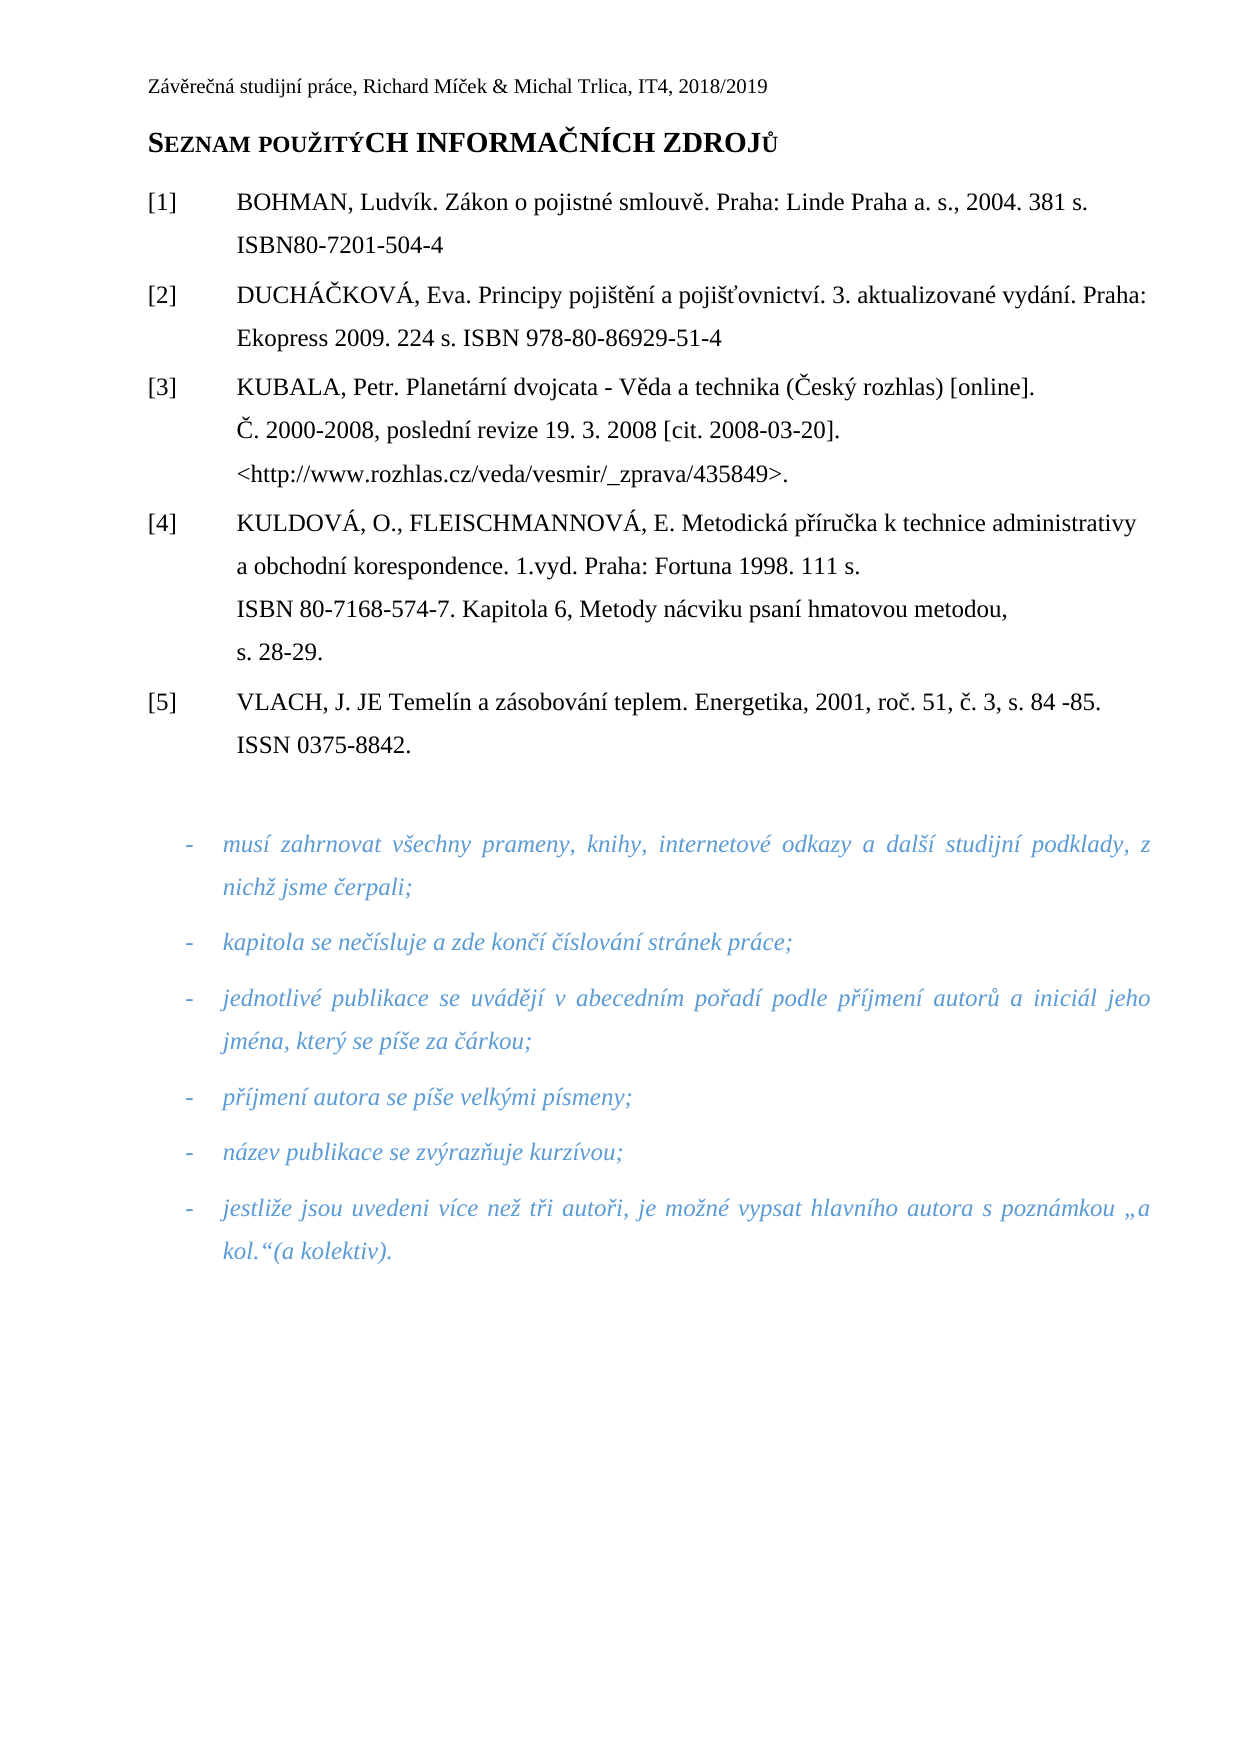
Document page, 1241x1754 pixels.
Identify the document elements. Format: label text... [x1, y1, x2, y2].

text [3] KUBALA, Petr. Planetární dvojcata - Věda a technika (Český rozhlas) [online]. Č. 2000-2008, poslední revize 19. 3. 2008 [cit. 2008-03-20]. <http://www.rozhlas.cz/veda/vesmir/_zprava/435849>. [148, 372, 1152, 487]
list příjmení autora se píše velkými písmeny; [185, 1082, 1152, 1111]
list jednotlivé publikace se uvádějí v abecedním pořadí podle příjmení autorů a iniciál jeho jména, který se píše za čárkou; [185, 983, 1152, 1055]
list jestliže jsou uvedeni více než tři autoři, je možné vypsat hlavního autora s poznámkou „a kol.“(a kolektiv). [185, 1193, 1152, 1265]
text [4] KULDOVÁ, O., FLEISCHMANNOVÁ, E. Metodická příručka k technice administrativy a obchodní korespondence. 1.vyd. Praha: Fortuna 1998. 111 s. ISBN 80-7168-574-7. Kapitola 6, Metody nácviku psaní hmatovou metodou, s. 28-29. [148, 508, 1152, 666]
list musí zahrnovat všechny prameny, knihy, internetové odkazy a další studijní podklady, z nichž jsme čerpali; [185, 829, 1152, 901]
text [1] BOHMAN, Ludvík. Zákon o pojistné smlouvě. Praha: Linde Praha a. s., 2004. 381 s. ISBN80-7201-504-4 [148, 187, 1152, 259]
list kapitola se nečísluje a zde končí číslování stránek práce; [185, 927, 1152, 956]
text Seznam použitýCH INFORMAČNÍCH ZDROJů [148, 125, 1152, 158]
text [5] VLACH, J. JE Temelín a zásobování teplem. Energetika, 2001, roč. 51, č. 3, s. 84 -85. ISSN 0375-8842. [148, 687, 1152, 759]
list název publikace se zvýrazňuje kurzívou; [185, 1137, 1152, 1166]
text [2] DUCHÁČKOVÁ, Eva. Principy pojištění a pojišťovnictví. 3. aktualizované vydání. Praha: Ekopress 2009. 224 s. ISBN 978-80-86929-51-4 [148, 280, 1152, 352]
